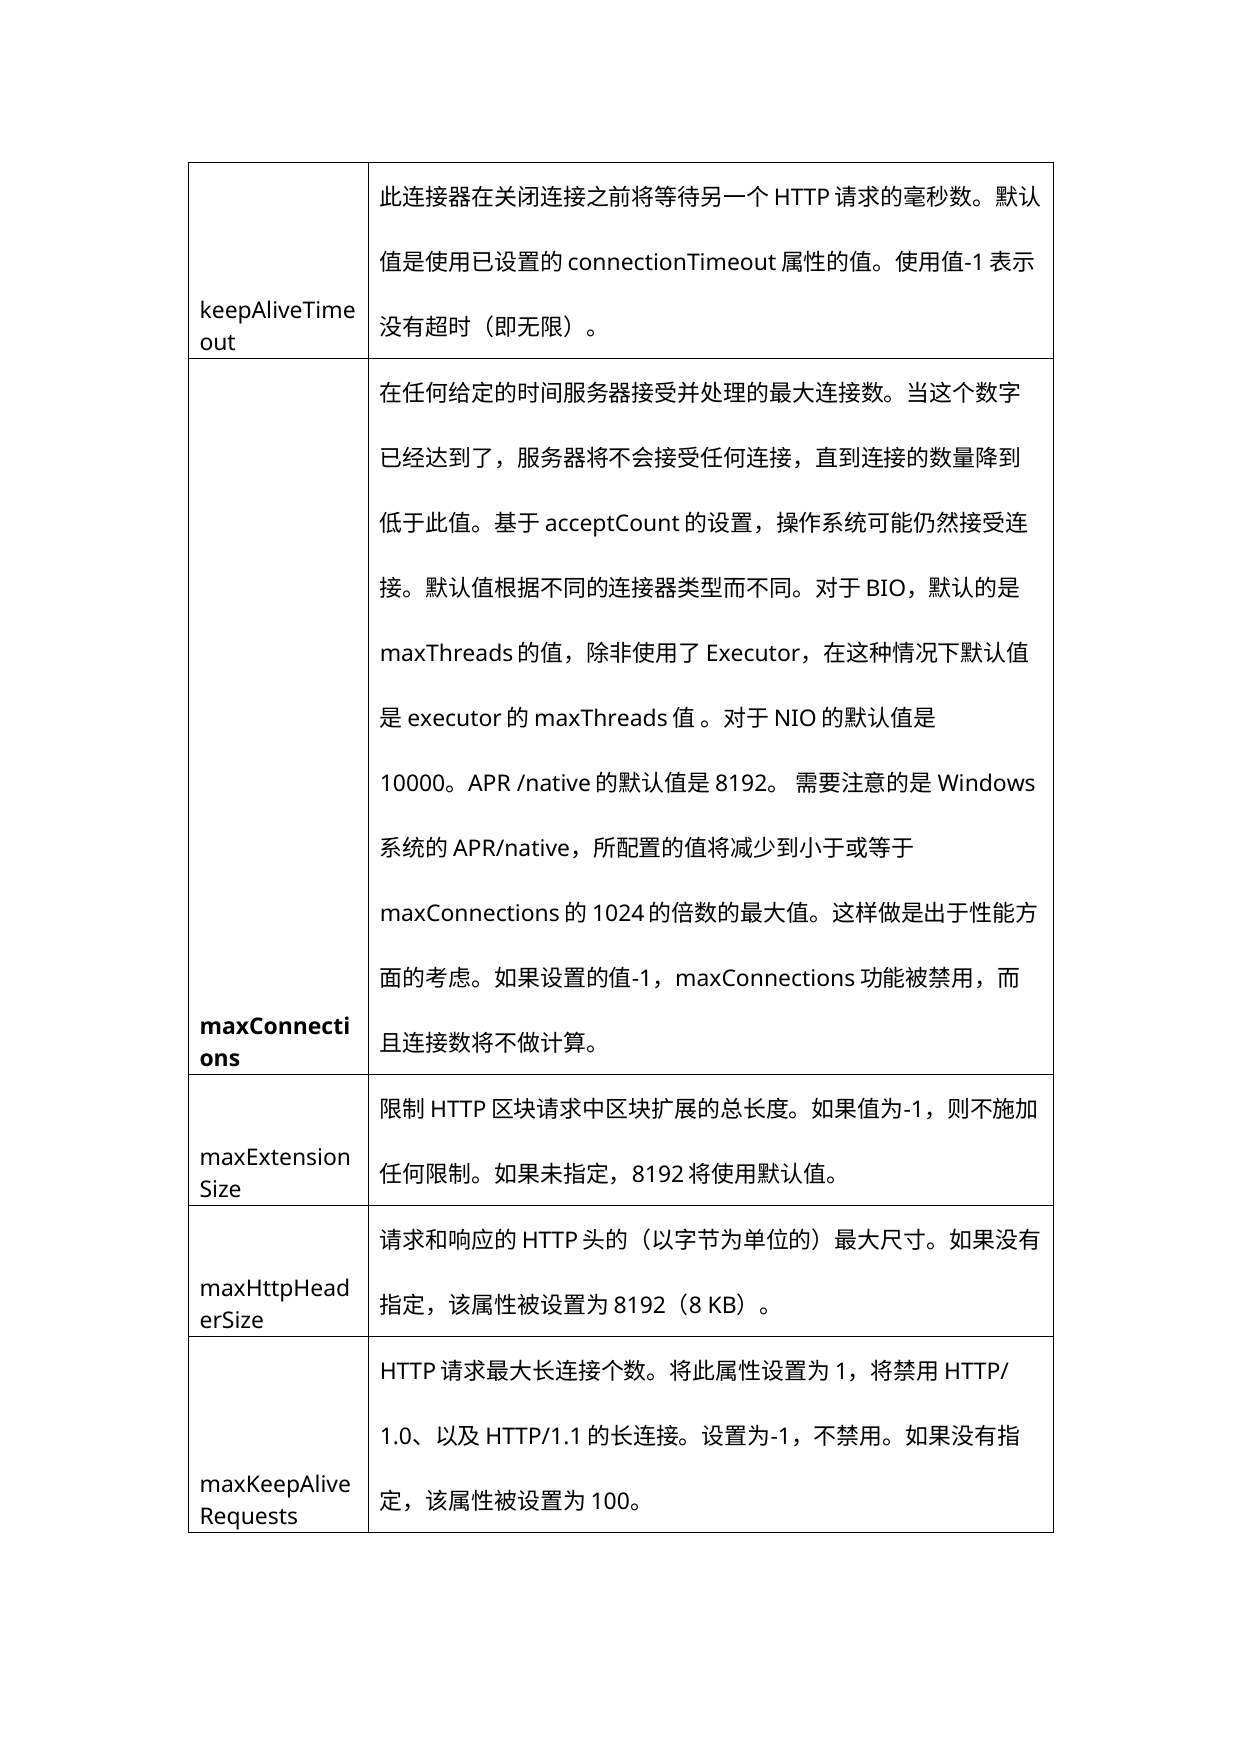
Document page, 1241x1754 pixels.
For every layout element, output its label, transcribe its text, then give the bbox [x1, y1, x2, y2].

table_cell maxHttpHeaderSize [189, 1206, 368, 1336]
table_cell 此连接器在关闭连接之前将等待另一个HTTP请求的毫秒数。默认值是使用已设置的connectionTimeout属性的值。使用值-1表示没有超时（即无限）。 [369, 163, 1053, 358]
table_cell maxConnections [189, 359, 368, 1074]
table_cell keepAliveTimeout [189, 163, 368, 358]
table_cell 请求和响应的HTTP头的（以字节为单位的）最大尺寸。如果没有指定，该属性被设置为8192（8 KB）。 [369, 1206, 1053, 1336]
table_cell HTTP请求最大长连接个数。将此属性设置为1，将禁用HTTP/1.0、以及HTTP/1.1的长连接。设置为-1，不禁用。如果没有指定，该属性被设置为100。 [369, 1337, 1053, 1532]
table_cell maxKeepAliveRequests [189, 1337, 368, 1532]
table_cell maxExtensionSize [189, 1075, 368, 1205]
table_cell 限制HTTP区块请求中区块扩展的总长度。如果值为-1，则不施加任何限制。如果未指定，8192将使用默认值。 [369, 1075, 1053, 1205]
table_cell 在任何给定的时间服务器接受并处理的最大连接数。当这个数字已经达到了，服务器将不会接受任何连接，直到连接的数量降到低于此值。基于acceptCount的设置，操作系统可能仍然接受连接。默认值根据不同的连接器类型而不同。对于BIO，默认的是maxThreads的值，除非使用了Executor，在这种情况下默认值是executor的maxThreads值 。对于NIO的默认值是10000。APR /native的默认值是8192。 需要注意的是Windows系统的APR/native，所配置的值将减少到小于或等于maxConnections的1024的倍数的最大值。这样做是出于性能方面的考虑。如果设置的值-1，maxConnections功能被禁用，而且连接数将不做计算。 [369, 359, 1053, 1074]
